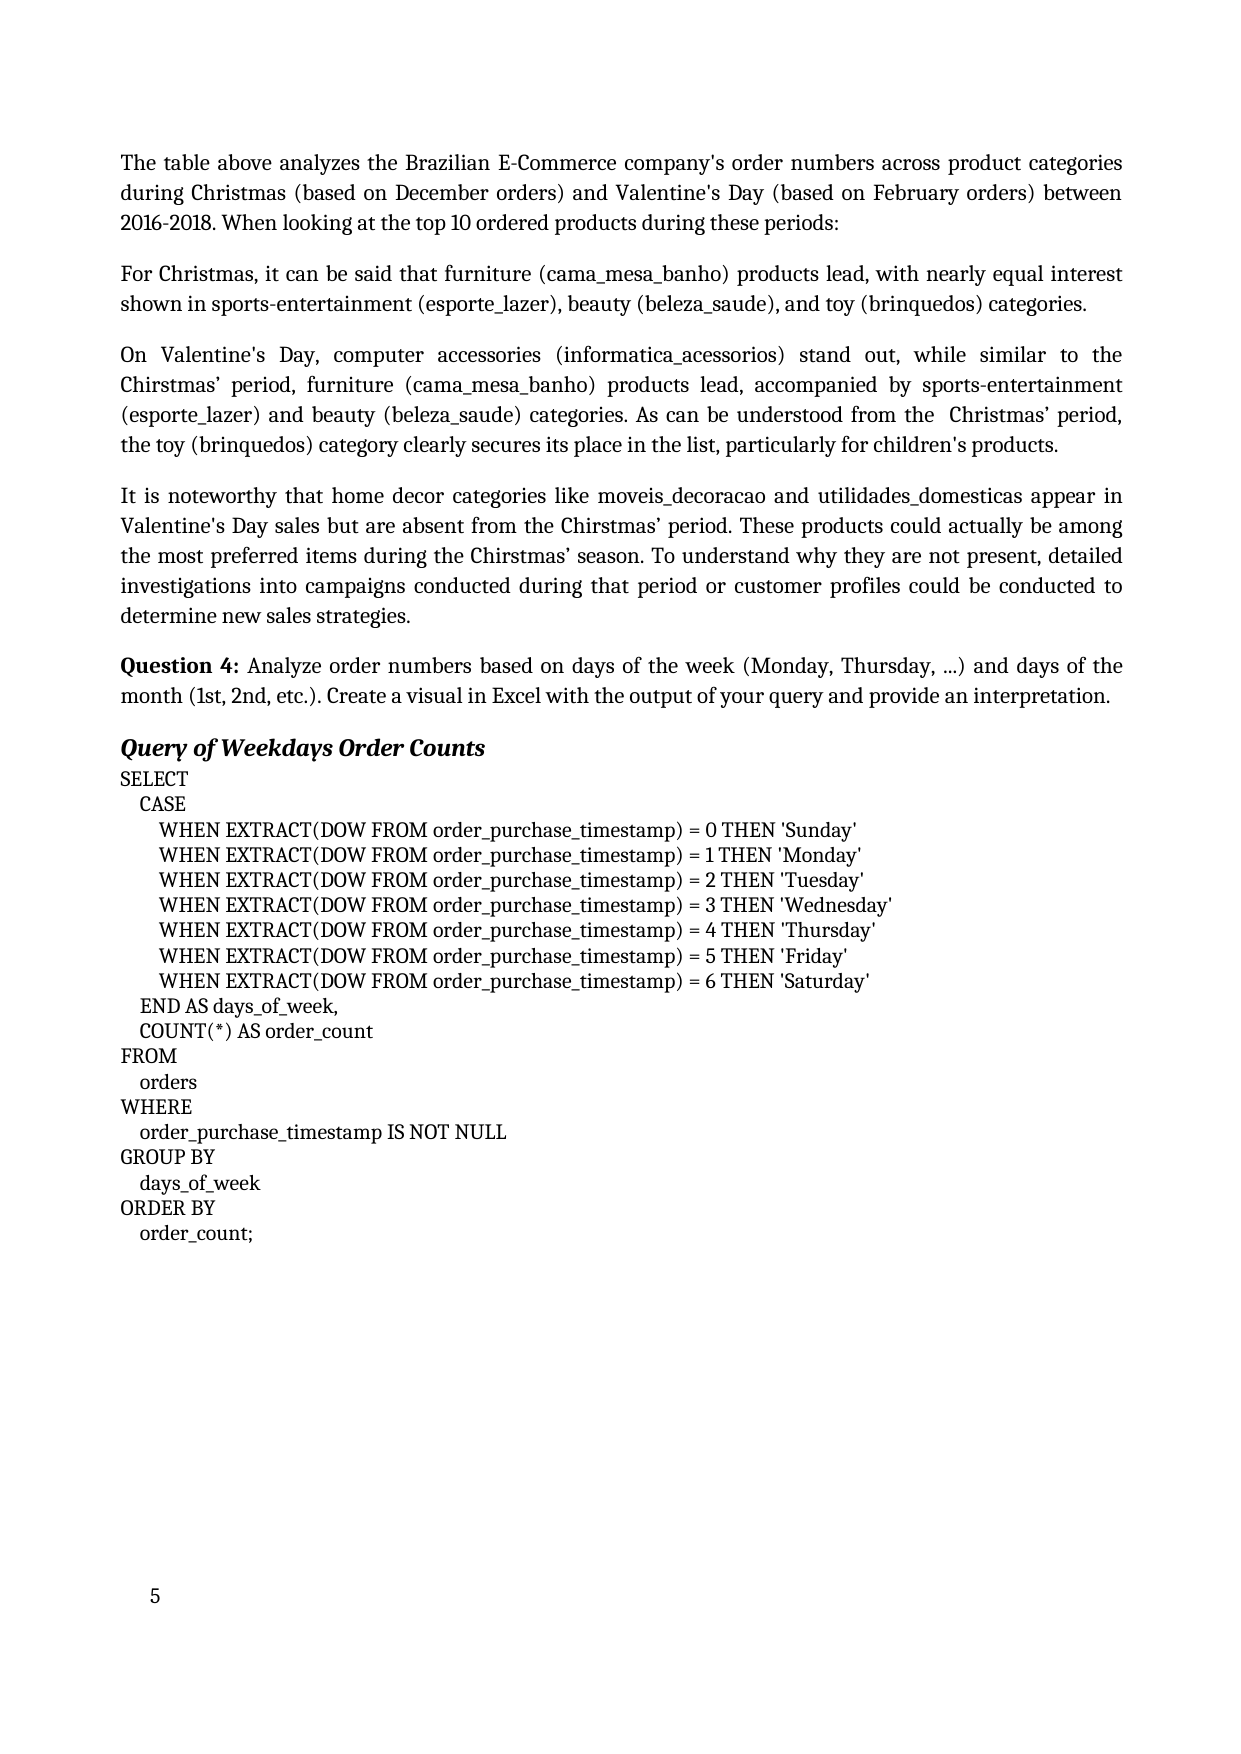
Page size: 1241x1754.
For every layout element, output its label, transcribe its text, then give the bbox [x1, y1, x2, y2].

text WHEN EXTRACT(DOW FROM order_purchase_timestamp) = 4 THEN 'Thursday' [120, 918, 1124, 943]
text order_purchase_timestamp IS NOT NULL [120, 1120, 1124, 1145]
subtitle The table above analyzes the Brazilian E-Commerce company's order numbers across product categories during Christmas (based on December orders) and Valentine's Day (based on February orders) between 2016-2018. When looking at the top 10 ordered products during these periods: [120, 150, 1124, 236]
text WHEN EXTRACT(DOW FROM order_purchase_timestamp) = 1 THEN 'Monday' [120, 842, 1124, 868]
text FROM [120, 1044, 1124, 1069]
text orders [120, 1069, 1124, 1094]
text SELECT [120, 767, 1124, 792]
text WHEN EXTRACT(DOW FROM order_purchase_timestamp) = 5 THEN 'Friday' [120, 943, 1124, 968]
subtitle On Valentine's Day, computer accessories (informatica_acessorios) stand out, while similar to the Chirstmas’ period, furniture (cama_mesa_banho) products lead, accompanied by sports-entertainment (esporte_lazer) and beauty (beleza_saude) categories. As can be understood from the Christmas’ period, the toy (brinquedos) category clearly secures its place in the list, particularly for children's products. [120, 342, 1124, 458]
text CASE [120, 792, 1124, 817]
text order_count; [120, 1221, 1124, 1246]
subtitle It is noteworthy that home decor categories like moveis_decoracao and utilidades_domesticas appear in Valentine's Day sales but are absent from the Chirstmas’ period. These products could actually be among the most preferred items during the Chirstmas’ season. To understand why they are not present, detailed investigations into campaigns conducted during that period or customer profiles could be conducted to determine new sales strategies. [120, 482, 1124, 629]
subtitle Question 4: Analyze order numbers based on days of the week (Monday, Thursday, ...) and days of the month (1st, 2nd, etc.). Create a visual in Excel with the output of your query and provide an interpretation. [120, 653, 1124, 710]
text WHERE [120, 1094, 1124, 1120]
text WHEN EXTRACT(DOW FROM order_purchase_timestamp) = 0 THEN 'Sunday' [120, 817, 1124, 842]
text ORDER BY [120, 1195, 1124, 1221]
text WHEN EXTRACT(DOW FROM order_purchase_timestamp) = 2 THEN 'Tuesday' [120, 868, 1124, 893]
text END AS days_of_week, [120, 994, 1124, 1019]
text COUNT(*) AS order_count [120, 1019, 1124, 1044]
subtitle Query of Weekdays Order Counts [120, 734, 1124, 763]
subtitle For Christmas, it can be said that furniture (cama_mesa_banho) products lead, with nearly equal interest shown in sports-entertainment (esporte_lazer), beauty (beleza_saude), and toy (brinquedos) categories. [120, 261, 1124, 317]
text days_of_week [120, 1170, 1124, 1195]
text WHEN EXTRACT(DOW FROM order_purchase_timestamp) = 6 THEN 'Saturday' [120, 968, 1124, 994]
text GROUP BY [120, 1145, 1124, 1170]
text WHEN EXTRACT(DOW FROM order_purchase_timestamp) = 3 THEN 'Wednesday' [120, 893, 1124, 918]
